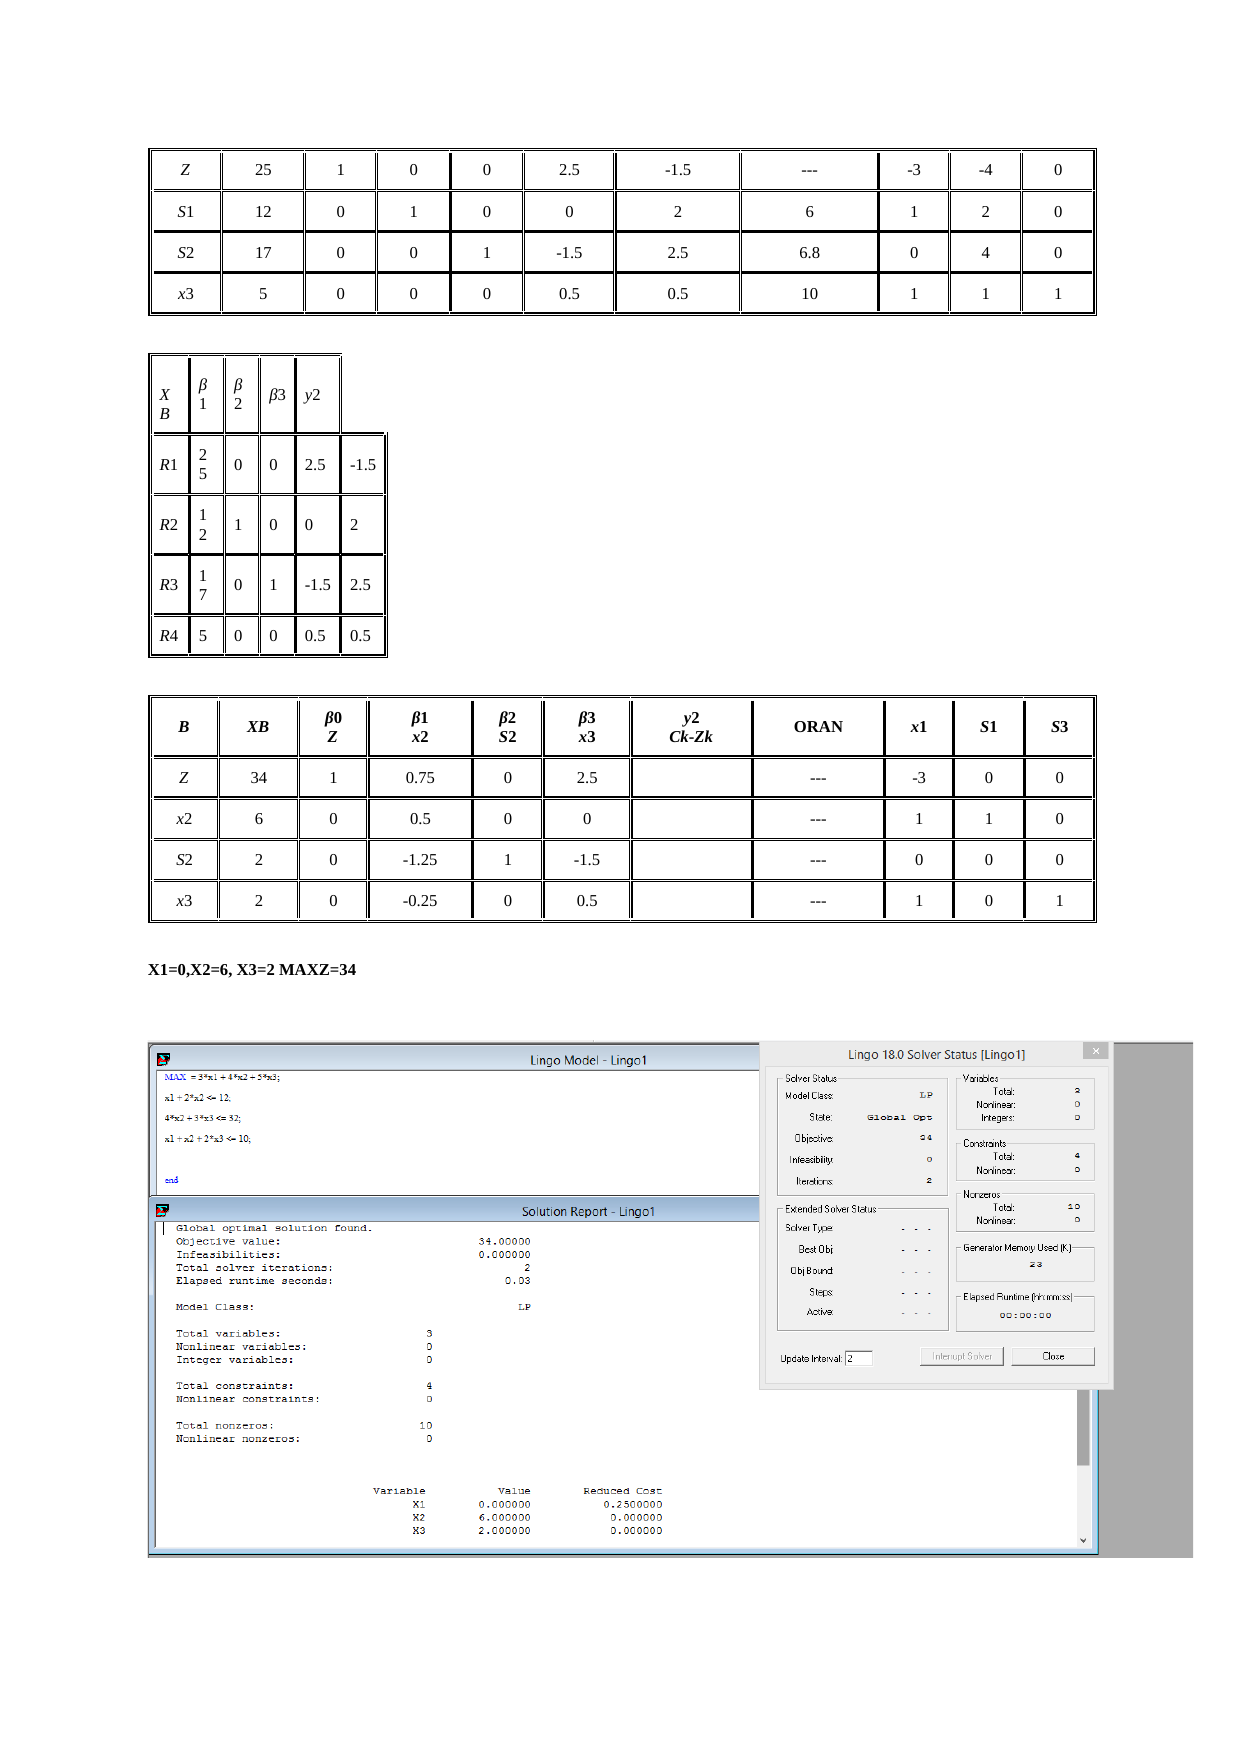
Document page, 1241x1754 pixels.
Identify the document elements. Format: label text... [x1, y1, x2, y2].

table_cell 10 [741, 274, 878, 312]
table_cell S2 [152, 838, 217, 878]
table_cell 0.75 [370, 759, 471, 796]
table_cell 0 [452, 192, 522, 230]
table_cell 0 [886, 841, 952, 878]
table_cell 2.5 [342, 553, 386, 613]
table_cell Z [152, 151, 222, 189]
table_cell --- [741, 151, 878, 189]
table_cell 0 [474, 759, 541, 796]
table_cell -3 [886, 759, 952, 796]
table_header β3 x3 [543, 696, 631, 755]
table_header β2 S2 [472, 696, 543, 755]
table_cell 0 [955, 759, 1023, 796]
table_cell 0 [1021, 189, 1095, 230]
table_header ORAN [752, 698, 884, 755]
table_cell 1 [474, 841, 541, 878]
table_header β0 Z [299, 696, 368, 755]
table_cell 0 [226, 436, 258, 492]
table_cell 0 [1026, 838, 1094, 878]
table_cell 1 [884, 882, 953, 920]
table_cell -4 [950, 151, 1021, 189]
table_cell 0.5 [615, 274, 741, 312]
table_cell -1.25 [370, 841, 471, 878]
table_cell 2 [220, 841, 297, 878]
table_cell 1 [880, 192, 948, 230]
table_cell 25 [222, 151, 304, 189]
table_header y2 Ck-Zk [631, 698, 752, 755]
table_cell -1.5 [545, 841, 629, 878]
table_cell [633, 800, 751, 837]
table_cell 1 [226, 496, 258, 553]
table_cell 0 [953, 882, 1024, 920]
table_cell [633, 759, 751, 796]
table_header β1 x2 [368, 698, 472, 755]
table_cell 25 [191, 436, 223, 492]
table_cell 0 [260, 617, 295, 654]
table_cell 0 [300, 800, 366, 837]
table_cell 1 [452, 233, 522, 271]
table_cell -1.5 [525, 233, 613, 271]
table_cell --- [754, 841, 883, 878]
table_cell 0.5 [543, 879, 631, 920]
table_cell 0 [880, 233, 948, 271]
table_cell [633, 841, 751, 878]
table_cell 0 [1026, 755, 1094, 796]
table_header β3 [260, 354, 295, 432]
table_cell 0 [226, 556, 258, 613]
table_cell 1 [955, 800, 1023, 837]
table_cell 0 [297, 496, 339, 553]
table_cell Z [152, 755, 217, 796]
table_cell 2.5 [545, 759, 629, 796]
table_cell 1 [1021, 271, 1093, 312]
table_cell [631, 882, 752, 920]
table_cell 0 [545, 800, 629, 837]
table_cell 0 [955, 841, 1023, 878]
table_cell 1 [305, 151, 377, 189]
table_cell 0 [305, 274, 377, 312]
table_header XB [150, 354, 189, 432]
table_cell 0 [472, 879, 543, 920]
table_cell 0.5 [370, 800, 471, 837]
table_header y2 [295, 356, 340, 432]
table_cell 12 [223, 192, 303, 230]
table_cell 0 [377, 274, 450, 312]
table_cell R3 [150, 553, 188, 613]
table_cell 6 [220, 800, 297, 837]
table_cell 0 [450, 274, 523, 312]
table_cell 34 [220, 759, 297, 796]
table_cell 0 [306, 233, 375, 271]
table_cell 0 [261, 436, 294, 492]
table_cell 1 [950, 274, 1021, 312]
picture [147, 1040, 1194, 1558]
table_cell 0 [525, 192, 613, 230]
table_cell -0.25 [368, 882, 472, 920]
table_cell -1.5 [615, 151, 741, 189]
table_cell 0 [450, 151, 523, 189]
table_cell 0 [474, 800, 541, 837]
table_cell 0.5 [295, 617, 340, 654]
table_cell S2 [152, 230, 220, 271]
table_cell -1.5 [297, 556, 339, 613]
table_cell x3 [152, 879, 219, 920]
table_cell 17 [223, 233, 303, 271]
table_cell 12 [191, 496, 223, 553]
table_header S3 [1024, 698, 1093, 755]
table_cell 2.5 [297, 436, 339, 492]
table_cell 0 [261, 496, 294, 553]
table_cell 0 [299, 879, 368, 920]
table_cell 2 [951, 192, 1020, 230]
table_cell 1 [261, 556, 294, 613]
table_header x1 [884, 698, 953, 755]
table_cell 0 [300, 841, 366, 878]
table_cell 2 [342, 493, 385, 553]
table_cell 0 [306, 192, 375, 230]
table_header S1 [953, 696, 1024, 755]
text X1=0,X2=6, X3=2 MAXZ=34 [148, 960, 1093, 979]
table_cell 0.5 [340, 613, 385, 654]
table_cell 5 [222, 274, 304, 312]
table_cell R4 [152, 613, 189, 654]
table_cell R1 [152, 432, 188, 492]
table_cell 2 [617, 192, 739, 230]
table_cell 0 [378, 233, 449, 271]
table_cell 5 [189, 617, 224, 654]
table_cell 0 [377, 149, 450, 189]
table_cell x2 [152, 796, 217, 837]
table_cell x3 [152, 271, 222, 312]
table_cell 0 [1023, 230, 1093, 271]
table_cell 6.8 [742, 233, 877, 271]
table_cell 0.5 [524, 271, 615, 312]
table_cell --- [754, 800, 883, 837]
table_cell 1 [886, 800, 952, 837]
table_cell --- [752, 882, 884, 920]
table_cell R2 [152, 493, 188, 553]
table_cell --- [754, 759, 883, 796]
table_cell -3 [878, 151, 950, 189]
table_cell 0 [1026, 796, 1094, 837]
table_cell S1 [150, 189, 222, 230]
table_cell 1 [1024, 879, 1094, 920]
table_cell 1 [878, 274, 950, 312]
table_cell 0 [1021, 151, 1093, 189]
table_cell 2.5 [524, 149, 615, 189]
table_header XB [219, 698, 299, 755]
table_cell 1 [300, 759, 366, 796]
table_cell 2 [219, 882, 299, 920]
table_cell 1 [378, 192, 449, 230]
table_cell -1.5 [342, 432, 386, 492]
table_cell 4 [951, 233, 1020, 271]
table_cell 17 [191, 556, 223, 613]
table_header β1 [189, 356, 224, 432]
table_header B [152, 698, 219, 755]
table_cell 0 [225, 617, 260, 654]
table_cell 6 [742, 192, 877, 230]
table_cell 2.5 [617, 233, 739, 271]
table_header β2 [225, 356, 260, 432]
